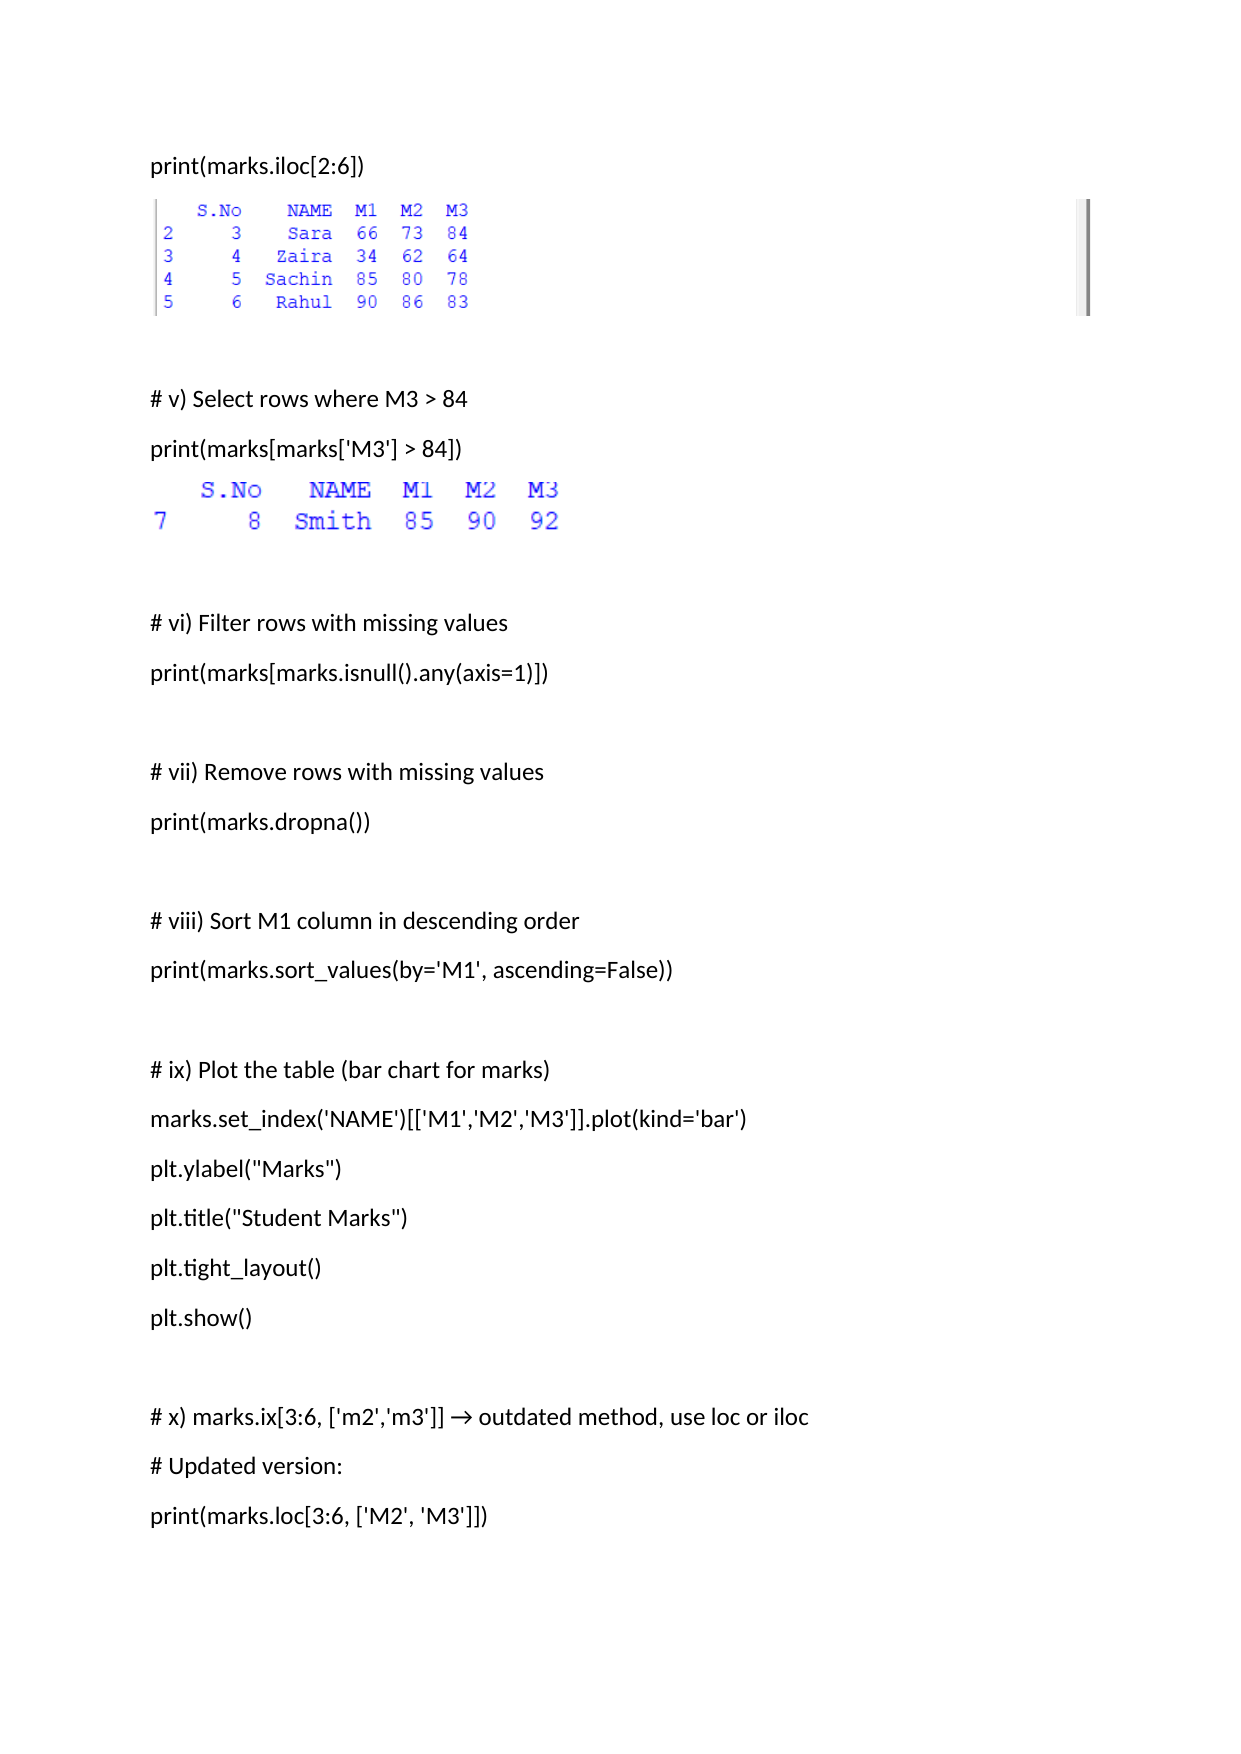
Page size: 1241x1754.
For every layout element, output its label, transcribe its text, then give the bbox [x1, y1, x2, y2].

text # vi) Filter rows with missing values [150, 607, 1090, 638]
text # Updated version: [150, 1450, 1090, 1481]
text plt.ylabel("Marks") [150, 1153, 1090, 1183]
text print(marks.dropna()) [150, 806, 1090, 836]
text print(marks[marks['M3'] > 84]) [150, 433, 1090, 464]
text # v) Select rows where M3 > 84 [150, 384, 1090, 414]
picture [150, 482, 857, 539]
text plt.show() [150, 1302, 1090, 1332]
text plt.tight_layout() [150, 1252, 1090, 1283]
text print(marks.loc[3:6, ['M2', 'M3']]) [150, 1500, 1090, 1531]
text # vii) Remove rows with missing values [150, 756, 1090, 787]
text print(marks[marks.isnull().any(axis=1)]) [150, 657, 1090, 688]
picture [150, 199, 1091, 316]
text plt.title("Student Marks") [150, 1202, 1090, 1233]
text # x) marks.ix[3:6, ['m2','m3']] → outdated method, use loc or iloc [150, 1401, 1090, 1431]
text # viii) Sort M1 column in descending order [150, 905, 1090, 936]
text # ix) Plot the table (bar chart for marks) [150, 1054, 1090, 1084]
text print(marks.sort_values(by='M1', ascending=False)) [150, 954, 1090, 985]
text print(marks.iloc[2:6]) [150, 150, 1090, 181]
text marks.set_index('NAME')[['M1','M2','M3']].plot(kind='bar') [150, 1103, 1090, 1134]
